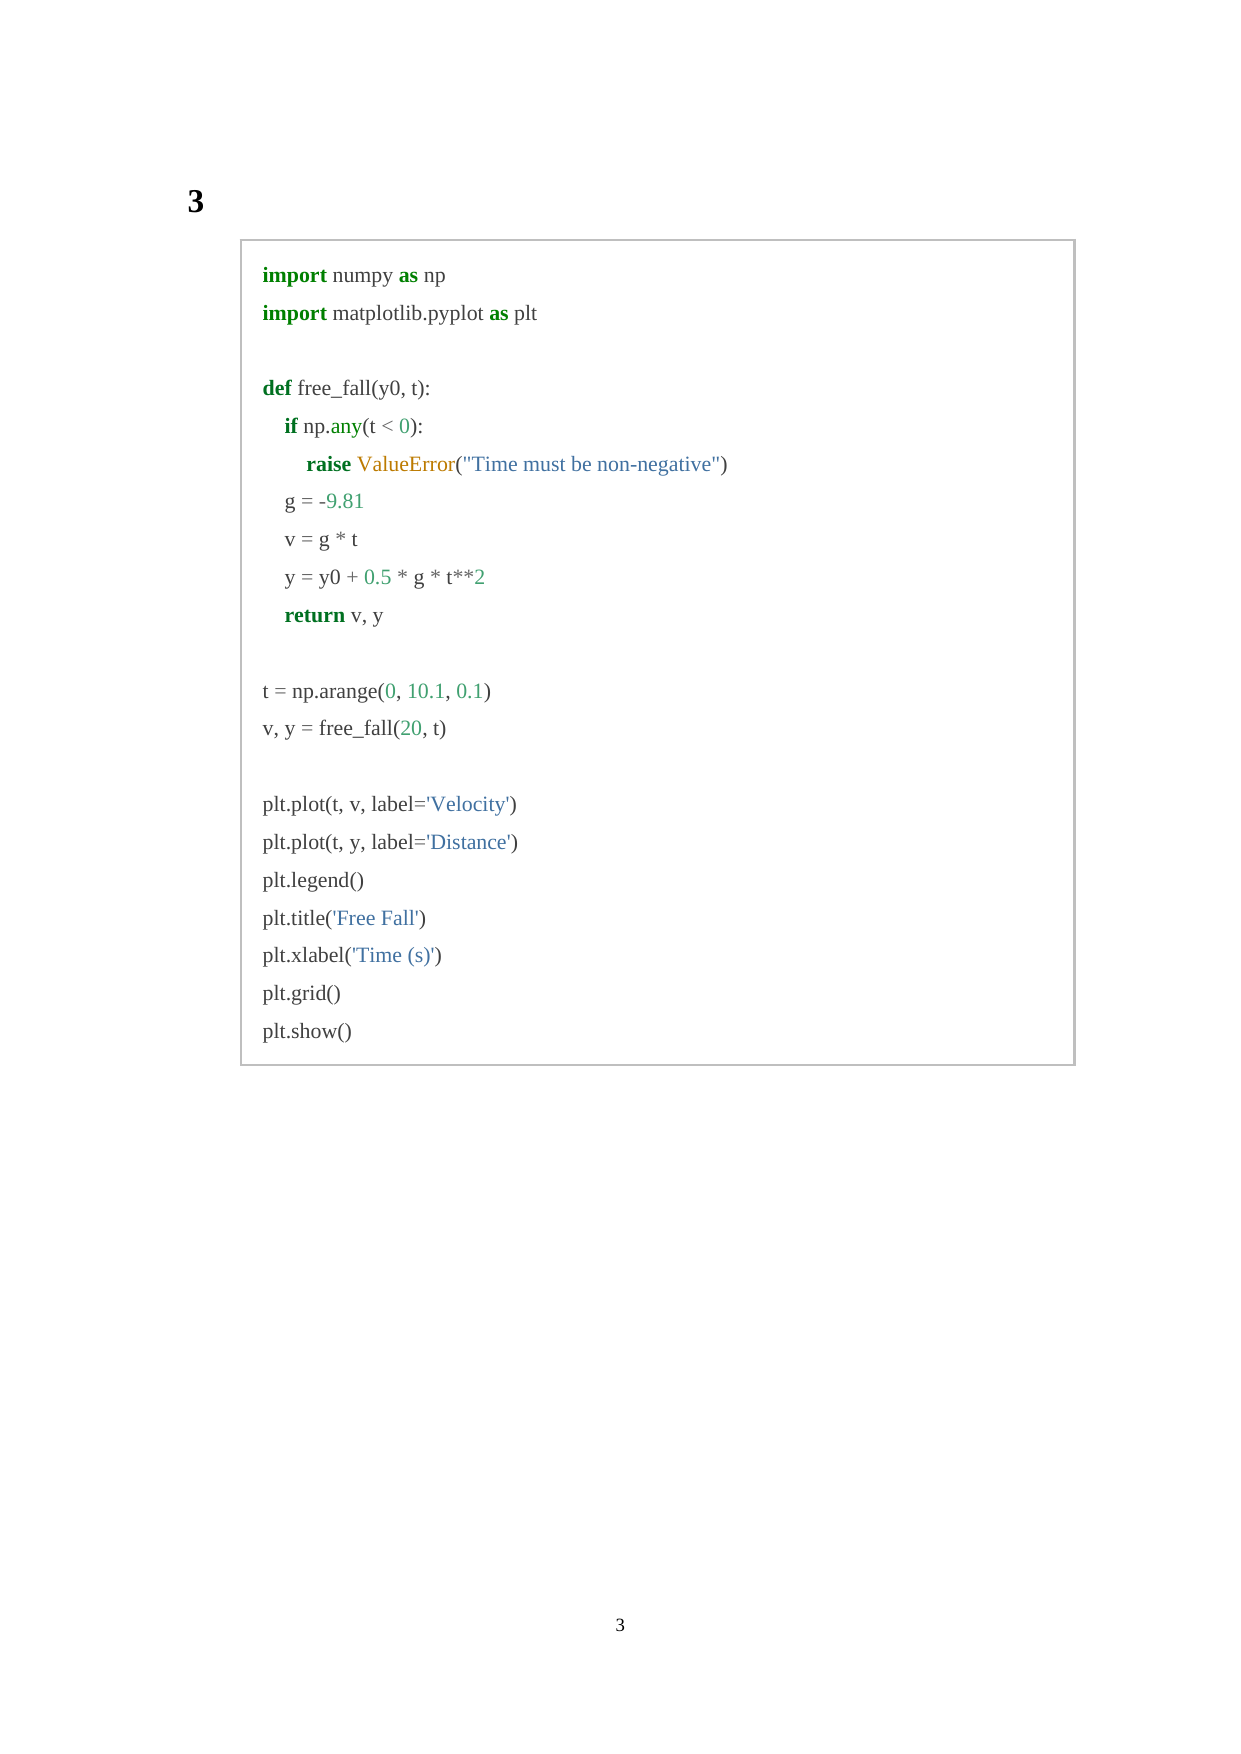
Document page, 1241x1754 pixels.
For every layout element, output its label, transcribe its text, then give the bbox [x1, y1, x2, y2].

subtitle 3 [187, 181, 1053, 219]
text import numpy as np import matplotlib.pyplot as plt def free_fall(y0, t): if np.any(t < 0): raise ValueError("Time must be non-negative") g = -9.81 v = g * t y = y0 + 0.5 * g * t**2 return v, y t = np.arange(0, 10.1, 0.1) v, y = free_fall(20, t) plt.plot(t, v, label='Velocity') plt.plot(t, y, label='Distance') plt.legend() plt.title('Free Fall') plt.xlabel('Time (s)') plt.grid() plt.show() [242, 241, 1073, 1064]
